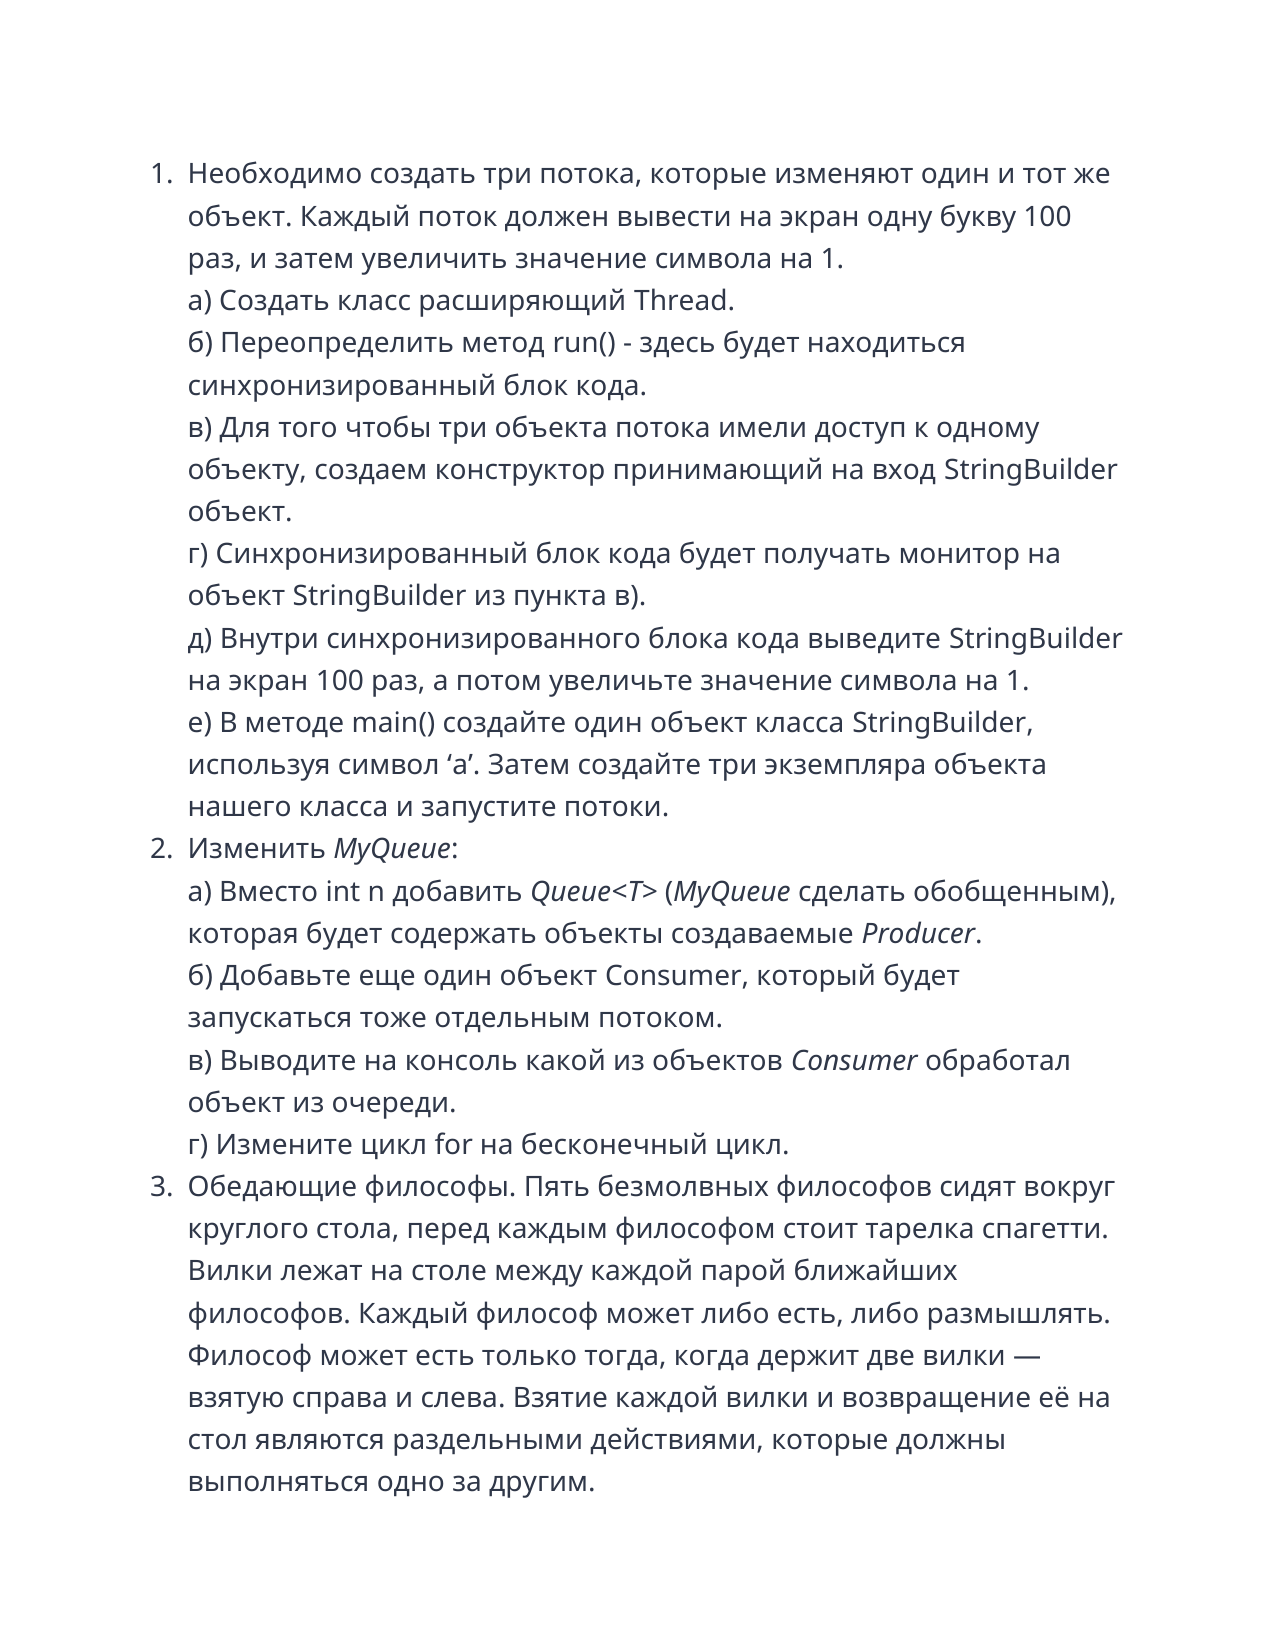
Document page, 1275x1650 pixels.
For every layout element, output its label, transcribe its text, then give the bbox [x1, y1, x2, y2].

list Изменить MyQueue: a) Вместо int n добавить Queue<T> (MyQueue сделать обобщенным), которая будет содержать объекты создаваемые Producer. б) Добавьте еще один объект Consumer, который будет запускаться тоже отдельным потоком. в) Выводите на консоль какой из объектов Consumer обработал объект из очереди. г) Измените цикл for на бесконечный цикл. [150, 825, 1125, 1162]
list Обедающие философы. Пять безмолвных философов сидят вокруг круглого стола, перед каждым философом стоит тарелка спагетти. Вилки лежат на столе между каждой парой ближайших философов. Каждый философ может либо есть, либо размышлять. Философ может есть только тогда, когда держит две вилки — взятую справа и слева. Взятие каждой вилки и возвращение её на стол являются раздельными действиями, которые должны выполняться одно за другим. [150, 1162, 1125, 1500]
